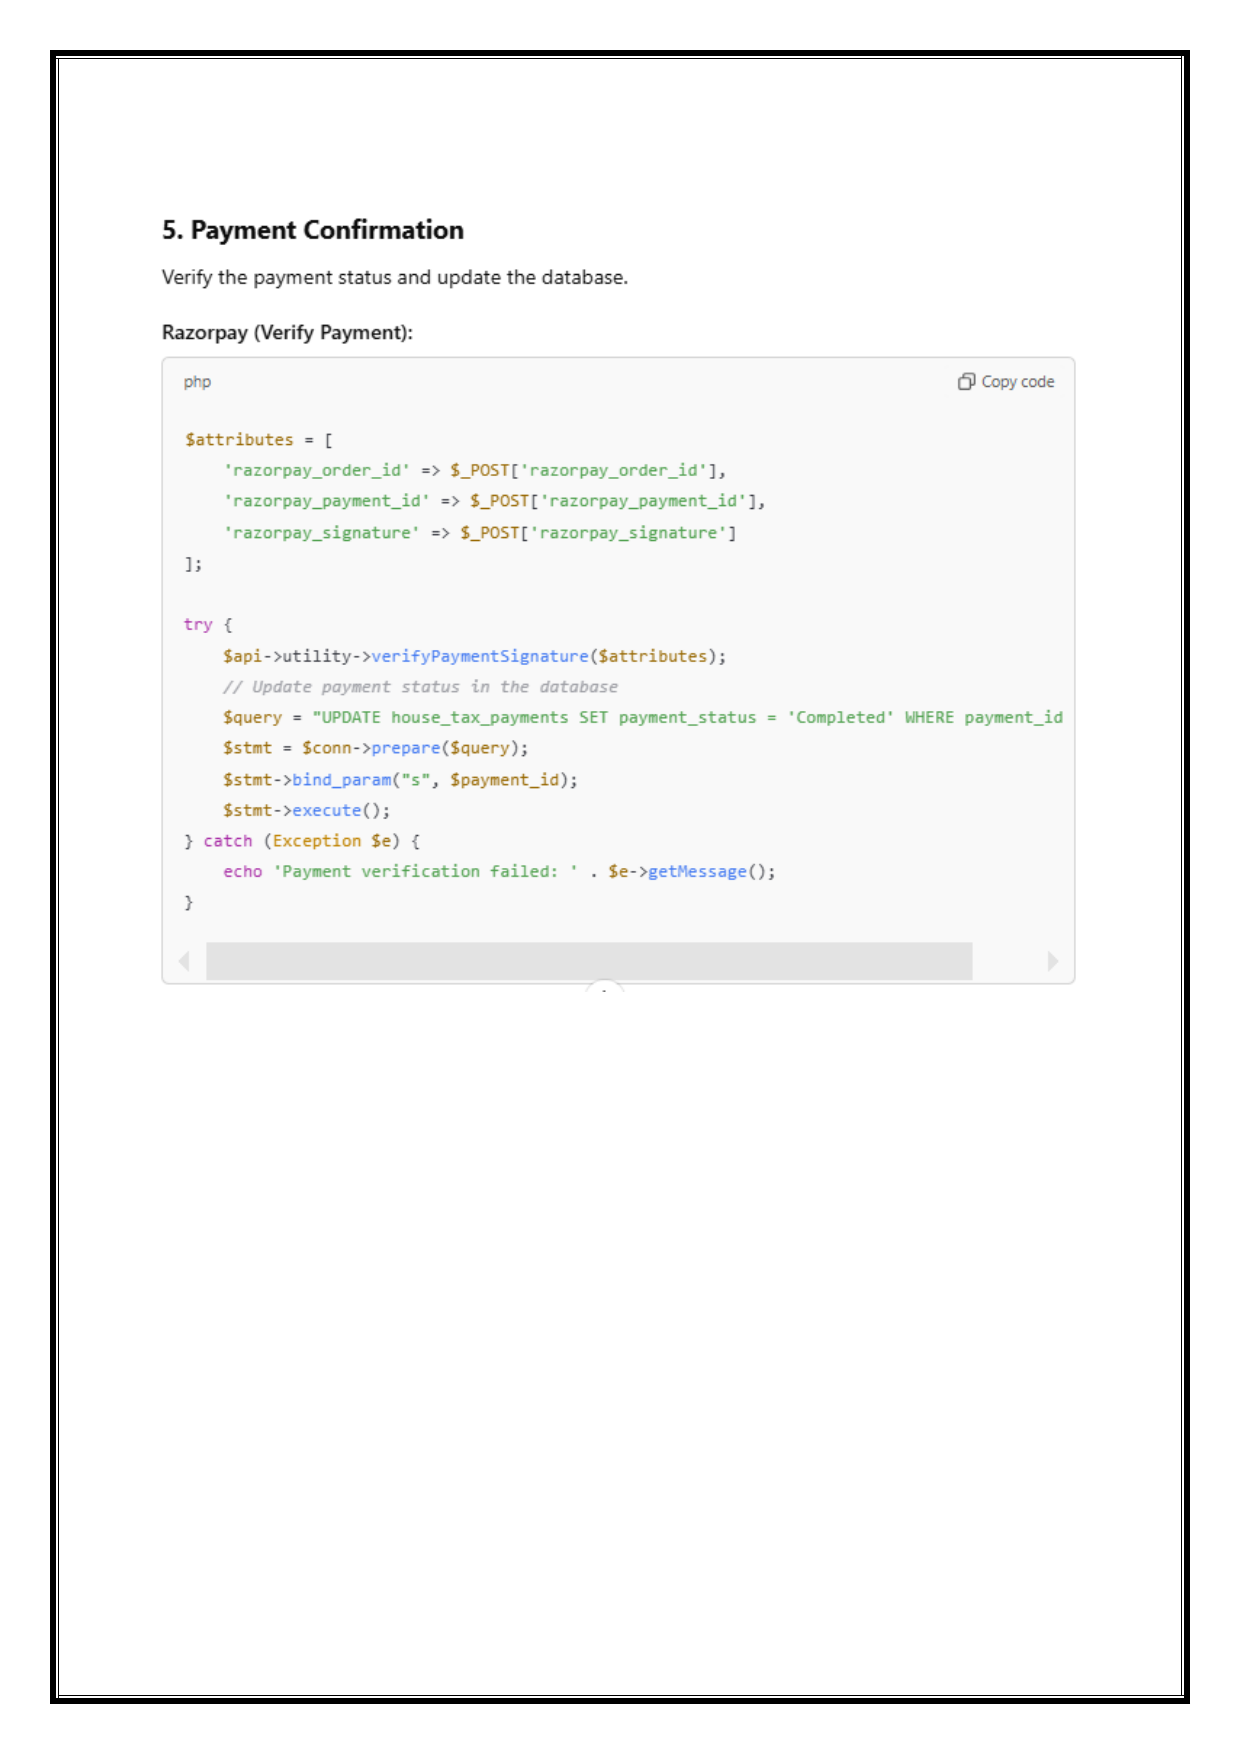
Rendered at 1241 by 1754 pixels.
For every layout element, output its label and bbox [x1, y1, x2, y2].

picture [150, 150, 1086, 992]
